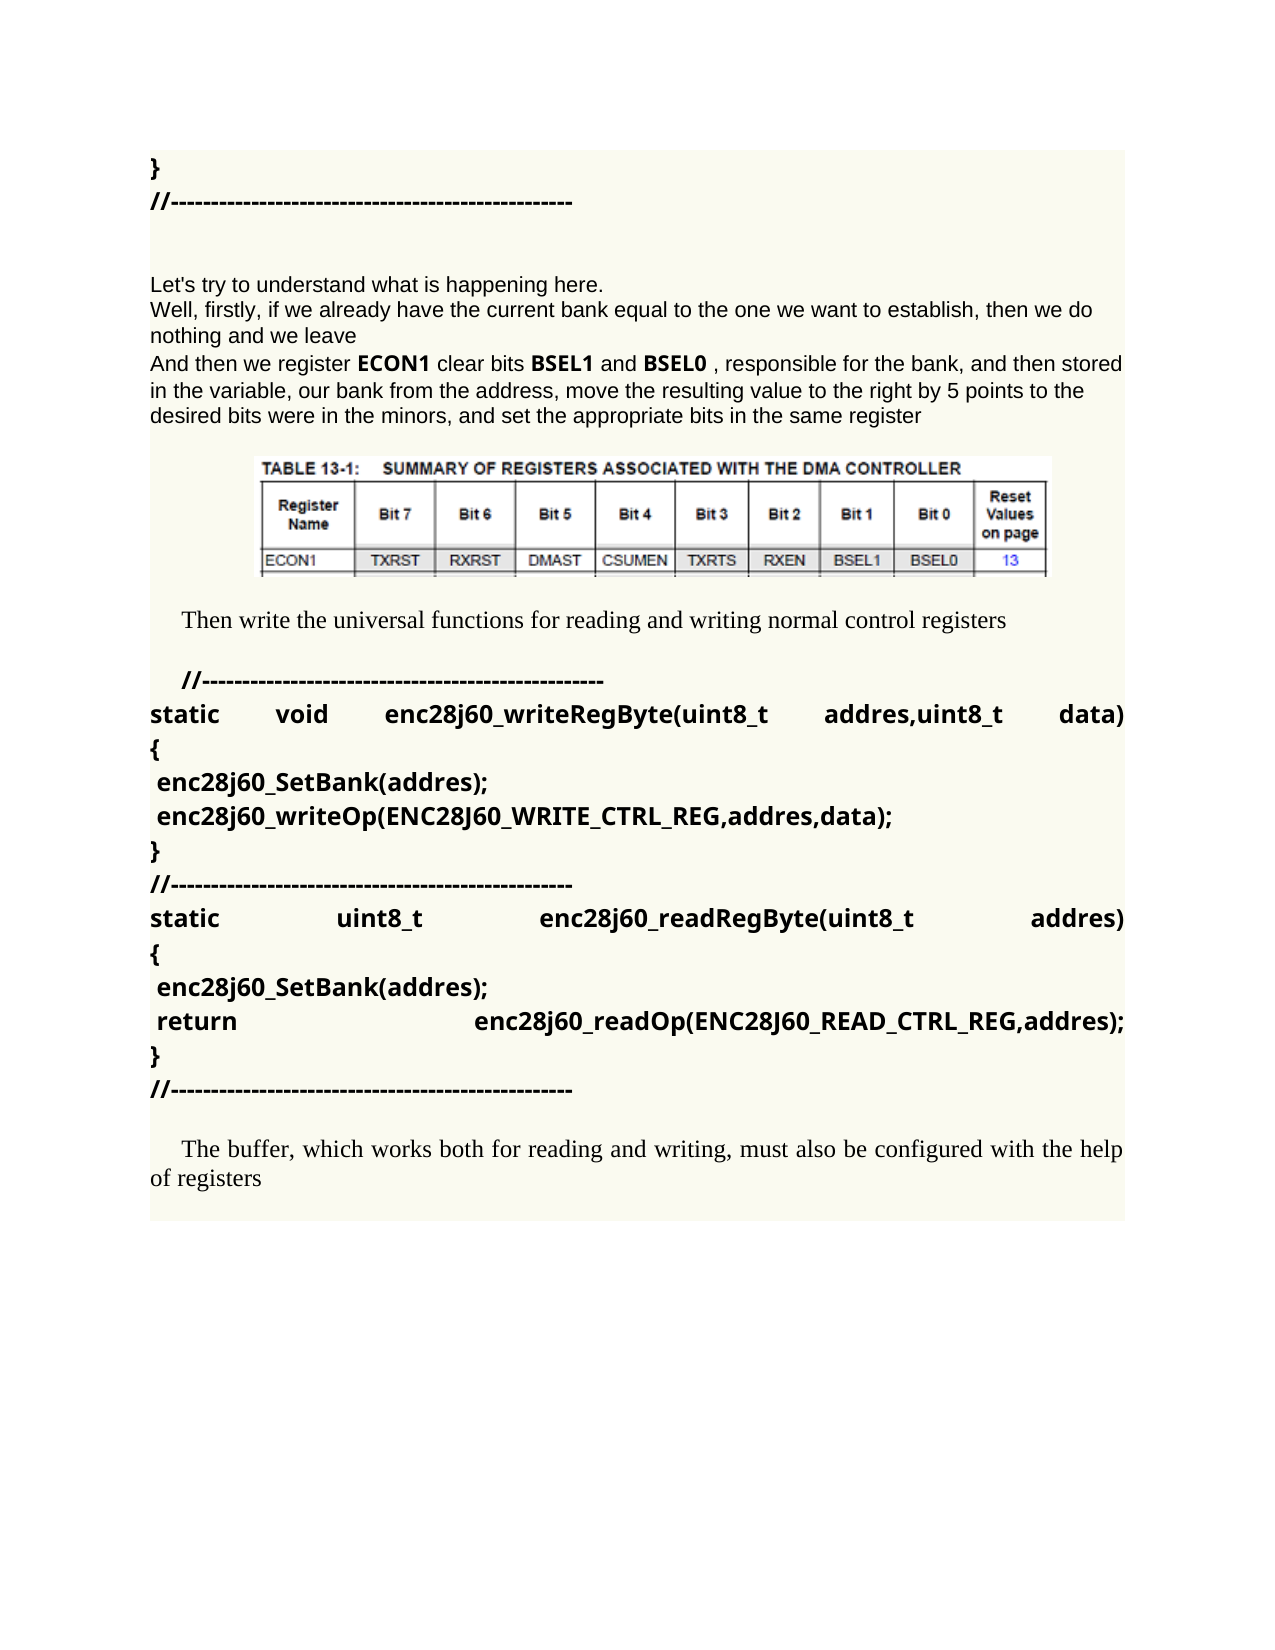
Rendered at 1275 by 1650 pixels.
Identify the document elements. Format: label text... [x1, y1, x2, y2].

text Well, firstly, if we already have the current bank equal to the one we want to establish, then we do nothing and we leave [150, 297, 1125, 348]
text The buffer, which works both for reading and writing, must also be configured with the help of registers [150, 1134, 1125, 1192]
text Then write the universal functions for reading and writing normal control registers [150, 605, 1125, 634]
text Let's try to understand what is happening here. [150, 272, 1125, 297]
text //-------------------------------------------------- static void enc28j60_writeRegByte(uint8_t addres,uint8_t data) { enc28j60_SetBank(addres); enc28j60_writeOp(ENC28J60_WRITE_CTRL_REG,addres,data); } //-------------------------------------------------- static uint8_t enc28j60_readRegByte(uint8_t addres) { enc28j60_SetBank(addres); return enc28j60_readOp(ENC28J60_READ_CTRL_REG,addres); } //-------------------------------------------------- [150, 663, 1125, 1106]
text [150, 150, 1125, 218]
picture [254, 456, 1053, 577]
text And then we register ECON1 clear bits BSEL1 and BSEL0 , responsible for the bank, and then stored in the variable, our bank from the address, move the resulting value to the right by 5 points to the desired bits were in the minors, and set the appropriate bits in the same register [150, 348, 1125, 428]
